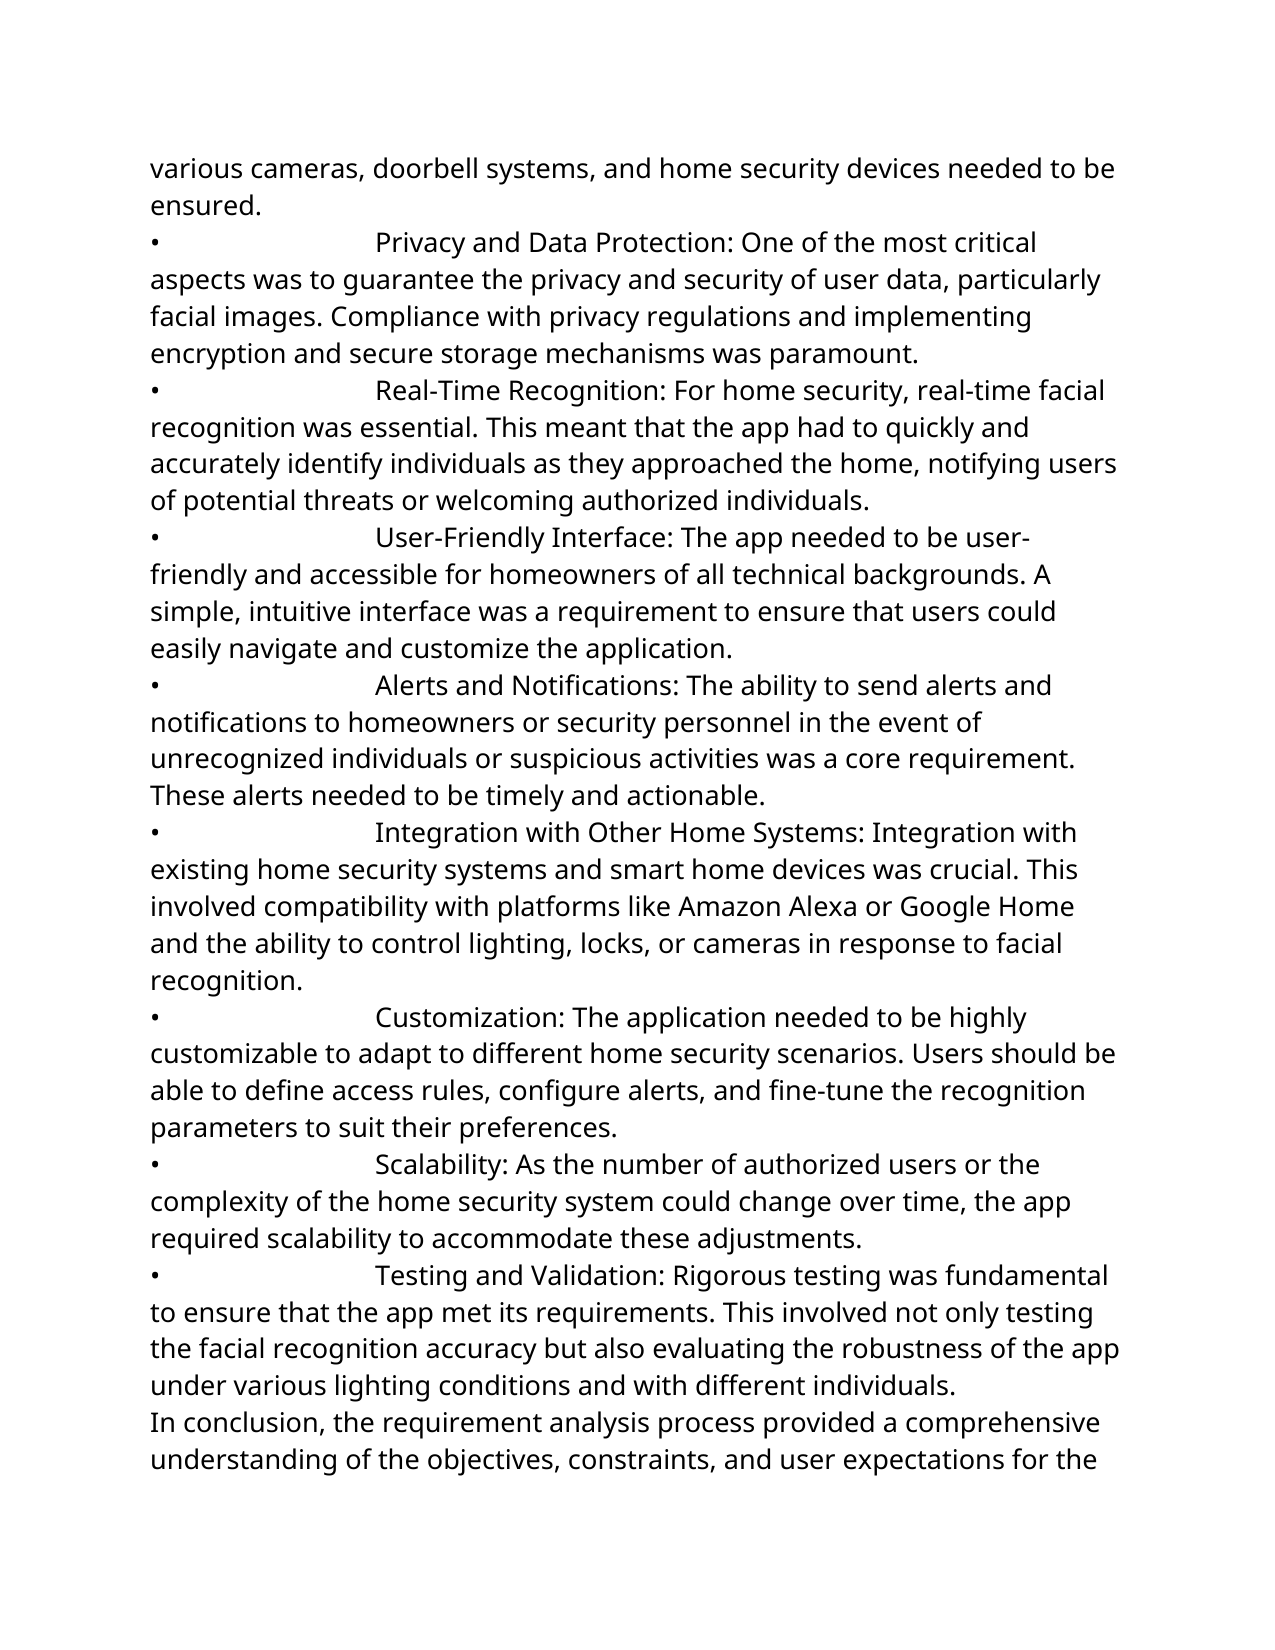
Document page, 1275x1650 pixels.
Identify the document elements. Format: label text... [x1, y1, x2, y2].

list User-Friendly Interface: The app needed to be user-friendly and accessible for homeowners of all technical backgrounds. A simple, intuitive interface was a requirement to ensure that users could easily navigate and customize the application. [150, 519, 1125, 666]
list Scalability: As the number of authorized users or the complexity of the home security system could change over time, the app required scalability to accommodate these adjustments. [150, 1146, 1125, 1256]
list Real-Time Recognition: For home security, real-time facial recognition was essential. This meant that the app had to quickly and accurately identify individuals as they approached the home, notifying users of potential threats or welcoming authorized individuals. [150, 371, 1125, 519]
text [150, 1404, 1125, 1477]
list Integration with Other Home Systems: Integration with existing home security systems and smart home devices was crucial. This involved compatibility with platforms like Amazon Alexa or Google Home and the ability to control lighting, locks, or cameras in response to facial recognition. [150, 814, 1125, 998]
list Privacy and Data Protection: One of the most critical aspects was to guarantee the privacy and security of user data, particularly facial images. Compliance with privacy regulations and implementing encryption and secure storage mechanisms was paramount. [150, 224, 1125, 371]
list Testing and Validation: Rigorous testing was fundamental to ensure that the app met its requirements. This involved not only testing the facial recognition accuracy but also evaluating the robustness of the app under various lighting conditions and with different individuals. [150, 1256, 1125, 1404]
list Customization: The application needed to be highly customizable to adapt to different home security scenarios. Users should be able to define access rules, configure alerts, and fine-tune the recognition parameters to suit their preferences. [150, 998, 1125, 1146]
list Alerts and Notifications: The ability to send alerts and notifications to homeowners or security personnel in the event of unrecognized individuals or suspicious activities was a core requirement. These alerts needed to be timely and actionable. [150, 666, 1125, 814]
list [150, 150, 1125, 224]
